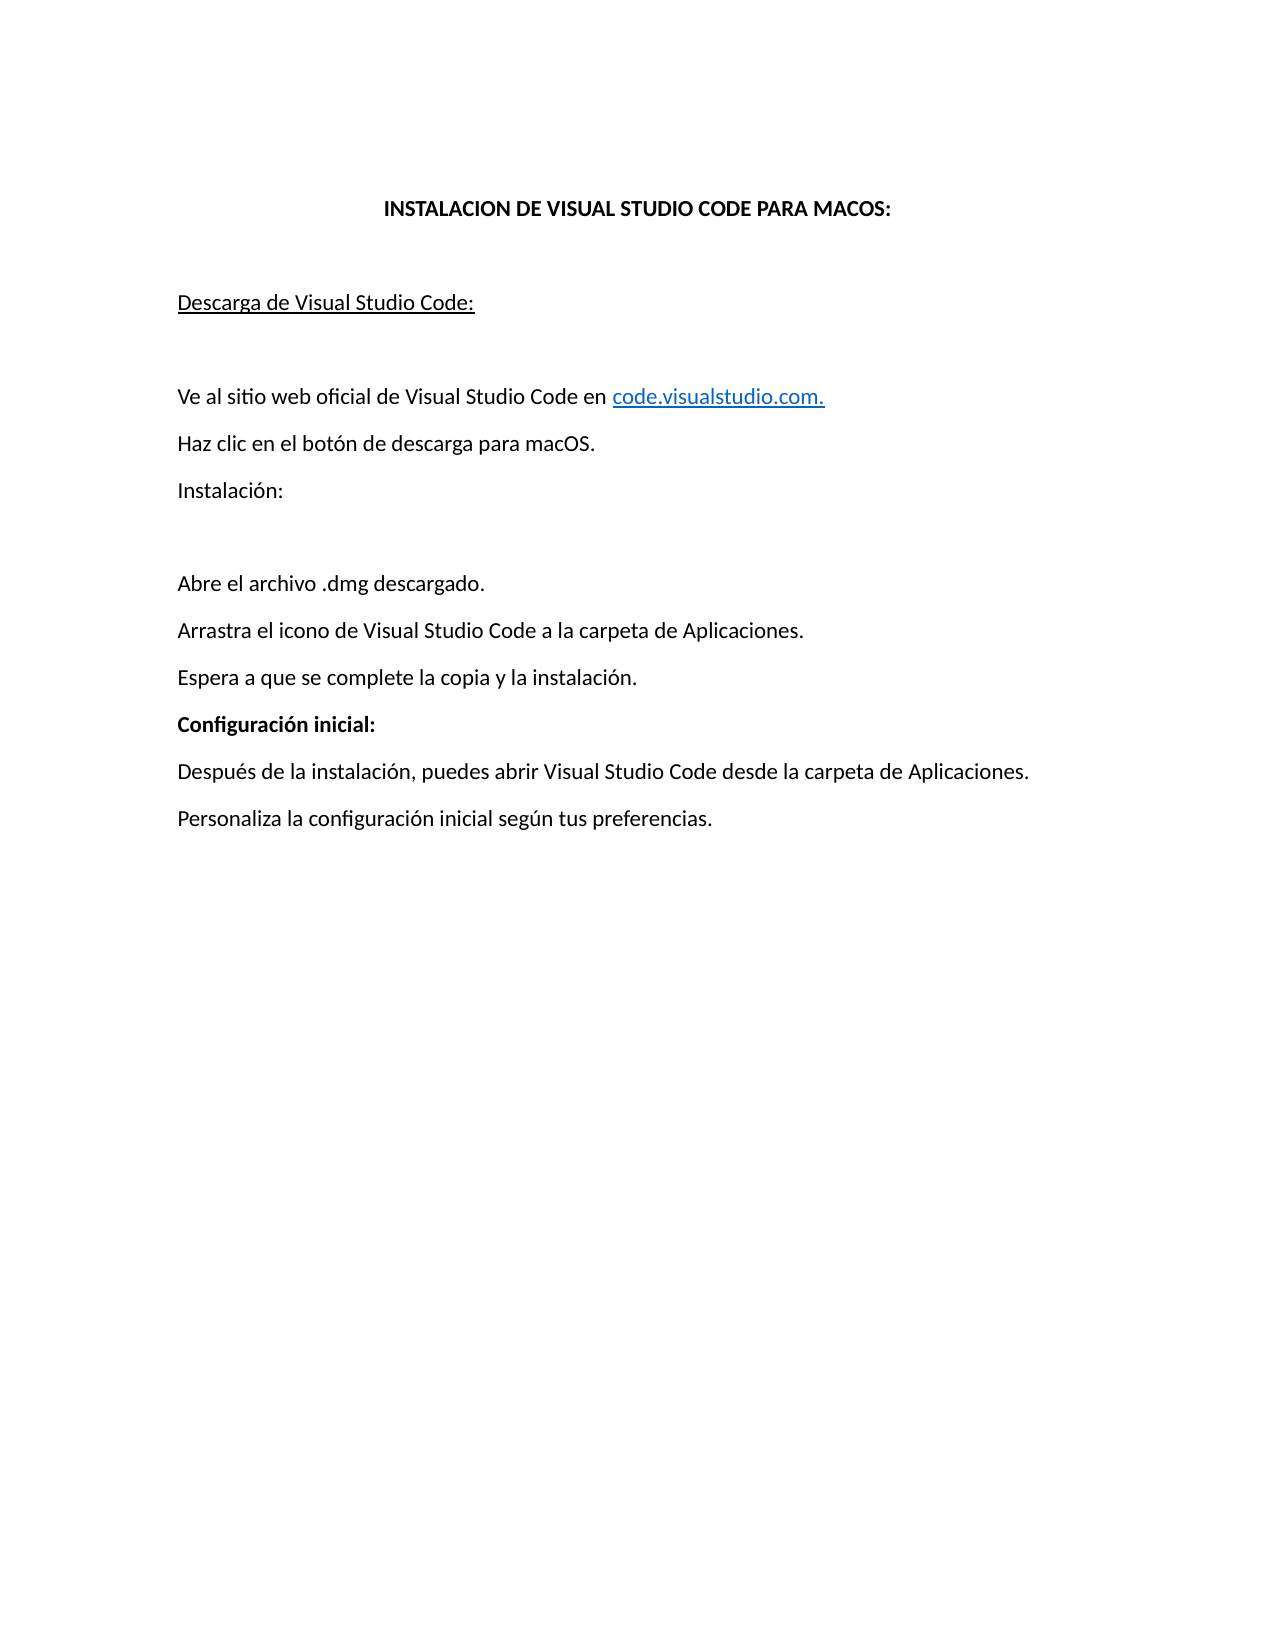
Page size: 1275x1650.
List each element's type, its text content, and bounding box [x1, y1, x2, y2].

text Arrastra el icono de Visual Studio Code a la carpeta de Aplicaciones. [177, 616, 1098, 644]
text Personaliza la configuración inicial según tus preferencias. [177, 804, 1098, 832]
text Después de la instalación, puedes abrir Visual Studio Code desde la carpeta de Aplicaciones. [177, 757, 1098, 785]
text Configuración inicial: [177, 710, 1098, 738]
text INSTALACION DE VISUAL STUDIO CODE PARA MACOS: [177, 194, 1098, 222]
text Abre el archivo .dmg descargado. [177, 569, 1098, 597]
text Ve al sitio web oficial de Visual Studio Code en code.visualstudio.com. [177, 382, 1098, 410]
text Descarga de Visual Studio Code: [177, 288, 1098, 316]
text Espera a que se complete la copia y la instalación. [177, 663, 1098, 691]
text Haz clic en el botón de descarga para macOS. [177, 429, 1098, 457]
text Instalación: [177, 476, 1098, 504]
